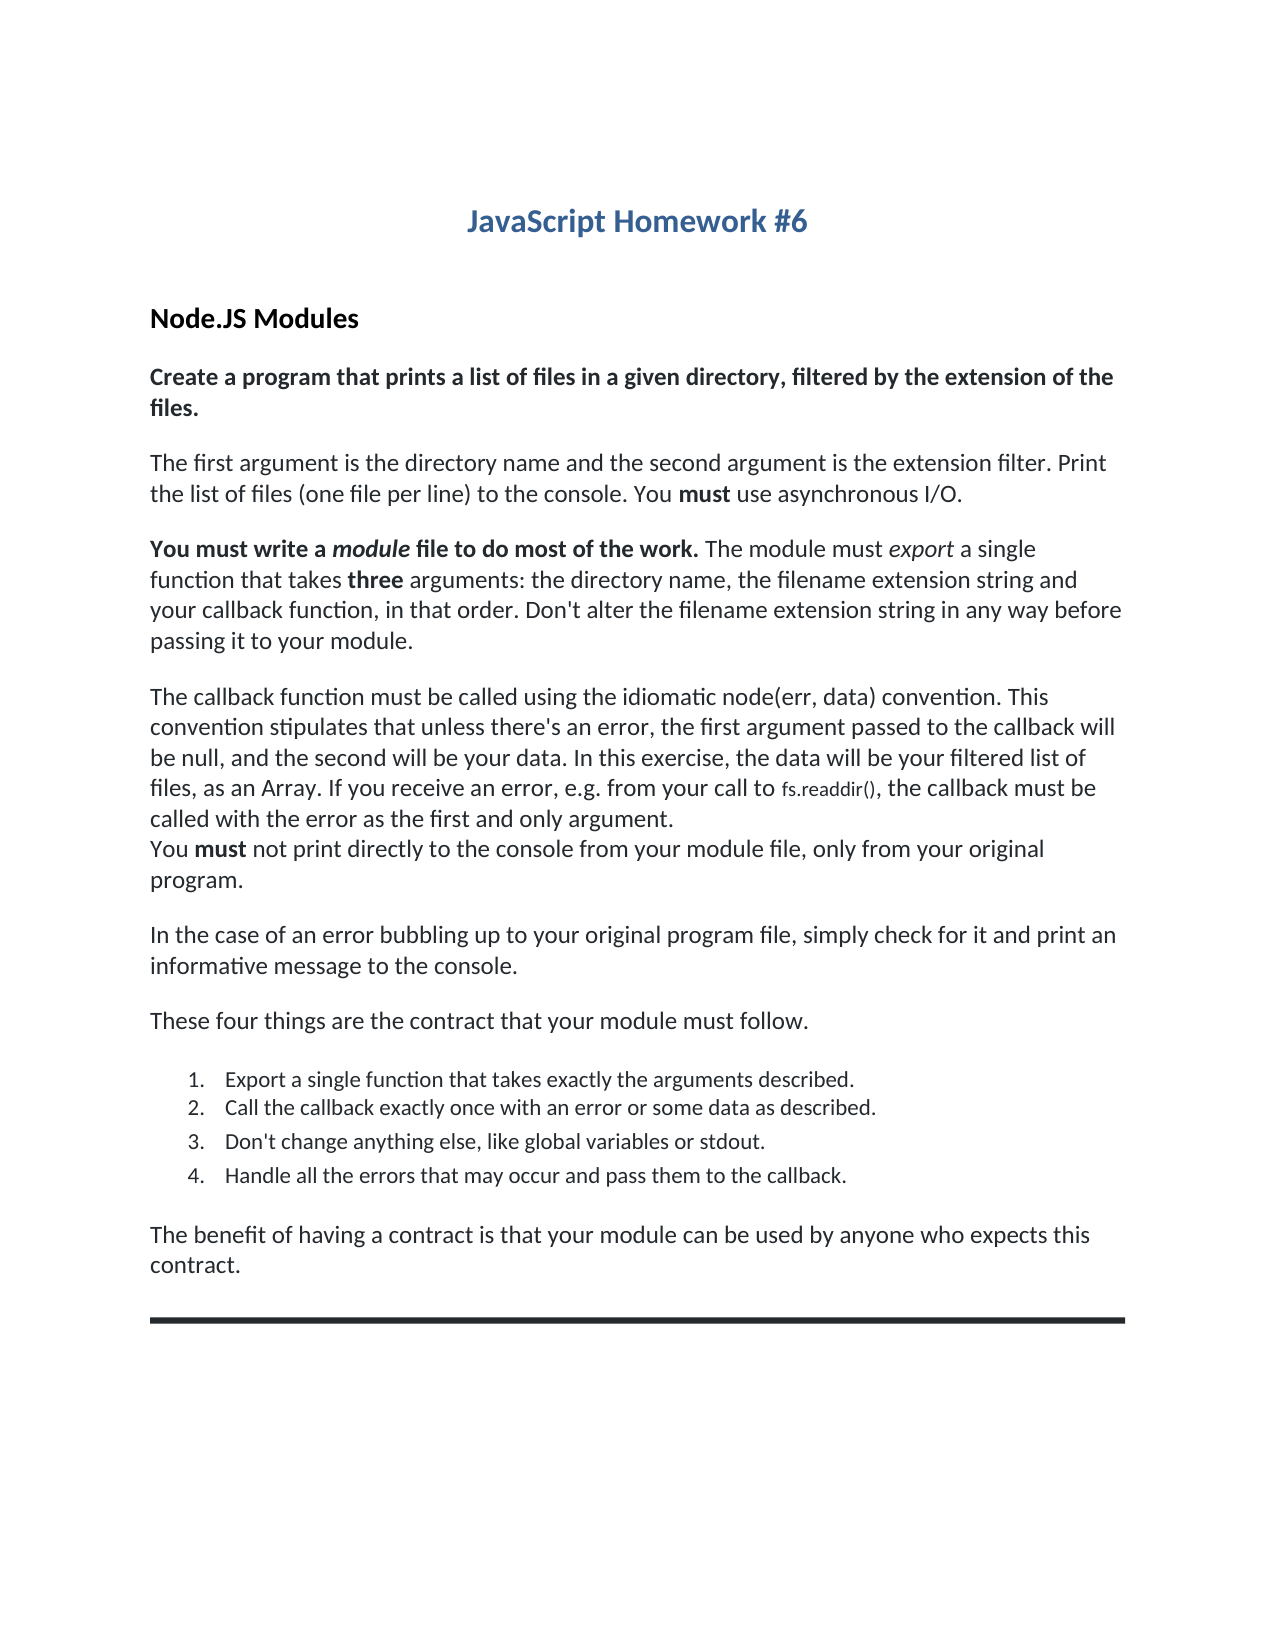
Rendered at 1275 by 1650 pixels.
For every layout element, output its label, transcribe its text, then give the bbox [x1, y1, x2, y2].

text In the case of an error bubbling up to your original program file, simply check for it and print an informative message to the console. [150, 919, 1125, 980]
list Call the callback exactly once with an error or some data as described. [187, 1093, 1125, 1121]
text The callback function must be called using the idiomatic node(err, data) convention. This convention stipulates that unless there's an error, the first argument passed to the callback will be null, and the second will be your data. In this exercise, the data will be your filtered list of files, as an Array. If you receive an error, e.g. from your call to fs.readdir(), the callback must be called with the error as the first and only argument. [150, 681, 1125, 833]
text The benefit of having a contract is that your module can be used by anyone who expects this contract. [150, 1219, 1125, 1280]
list Don't change anything else, like global variables or stdout. [187, 1127, 1125, 1155]
text You must not print directly to the console from your module file, only from your original program. [150, 833, 1125, 894]
list Export a single function that takes exactly the arguments described. [187, 1065, 1125, 1093]
subtitle JavaScript Homework #6 [150, 200, 1125, 241]
text The first argument is the directory name and the second argument is the extension filter. Print the list of files (one file per line) to the console. You must use asynchronous I/O. [150, 448, 1125, 509]
text These four things are the contract that your module must follow. [150, 1005, 1125, 1036]
text You must write a module file to do most of the work. The module must export a single function that takes three arguments: the directory name, the filename extension string and your callback function, in that order. Don't alter the filename extension string in any way before passing it to your module. [150, 534, 1125, 656]
text Create a program that prints a list of files in a given directory, filtered by the extension of the files. [150, 362, 1125, 423]
list Handle all the errors that may occur and pass them to the callback. [187, 1162, 1125, 1190]
text Node.JS Modules [150, 300, 1125, 335]
